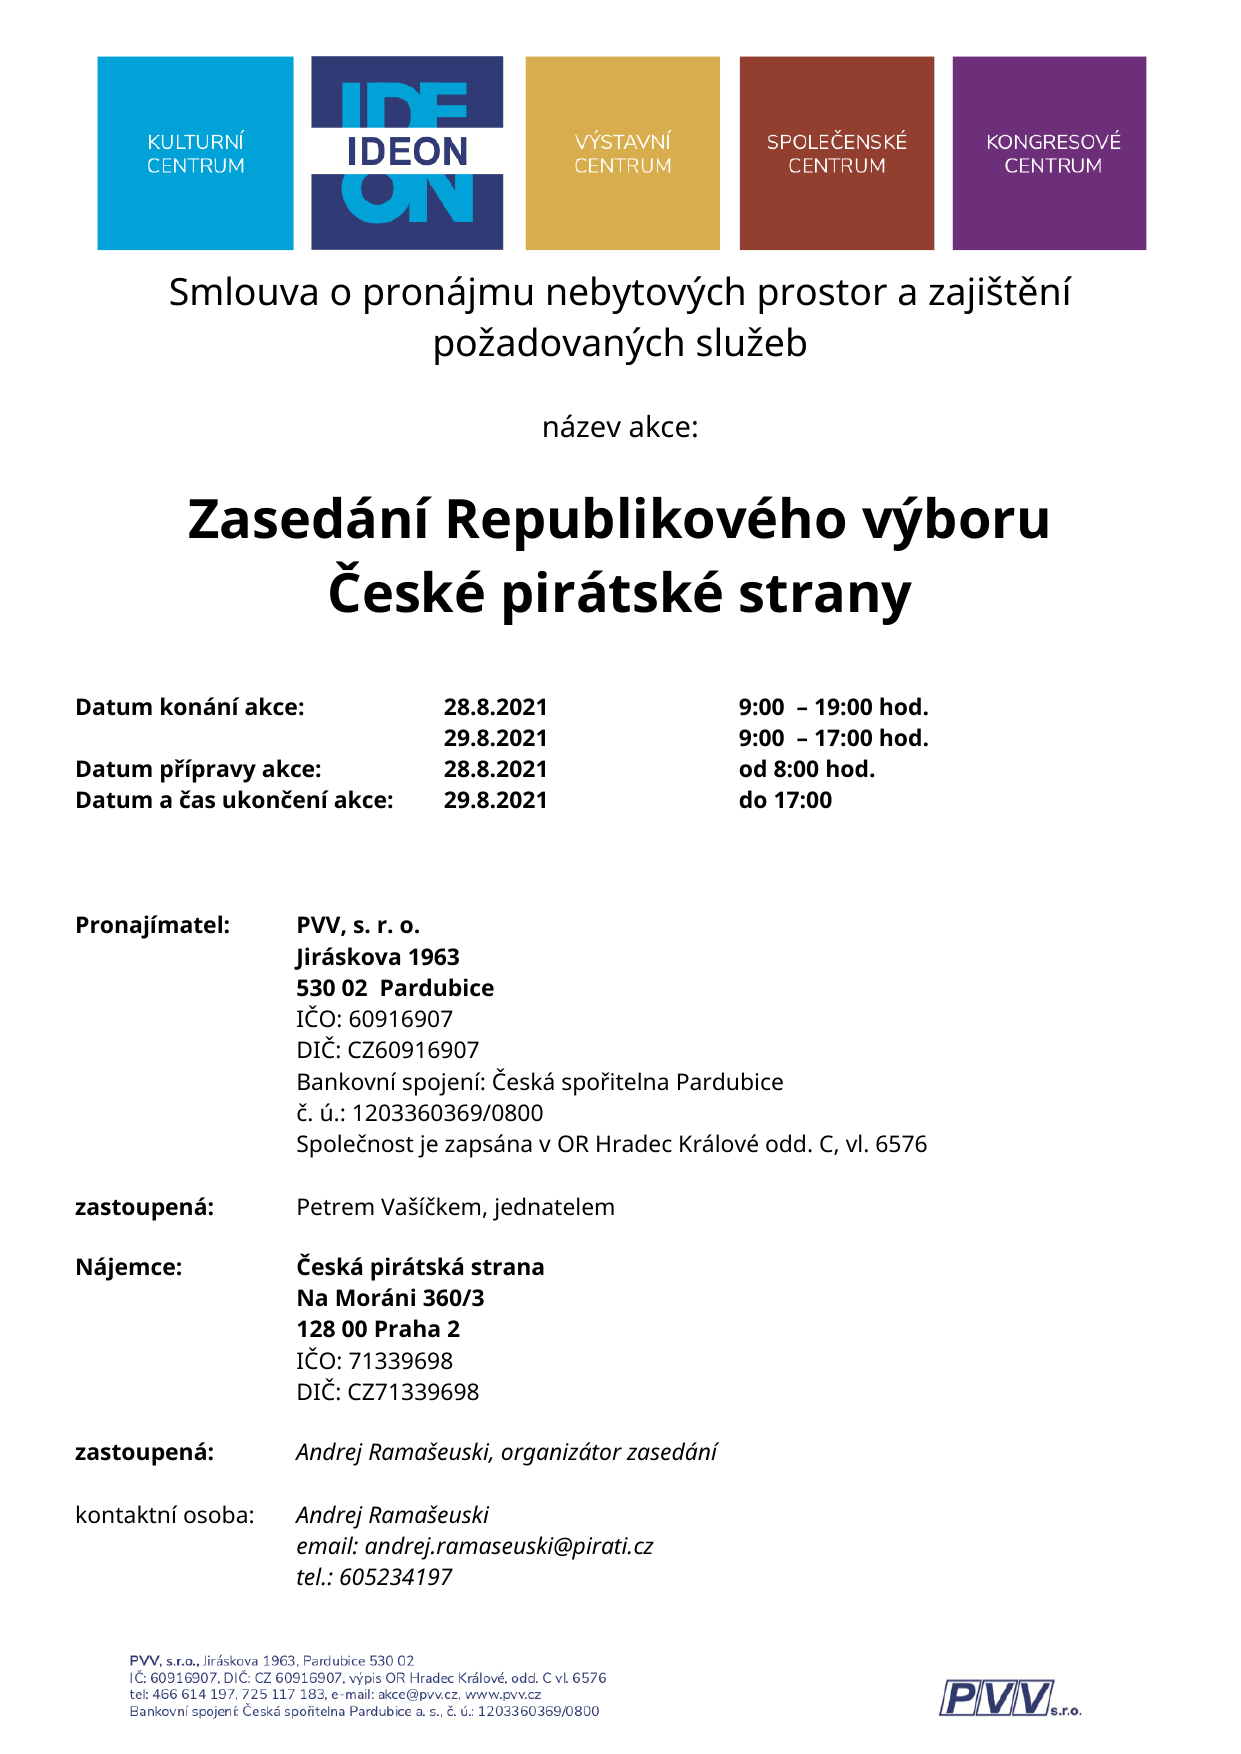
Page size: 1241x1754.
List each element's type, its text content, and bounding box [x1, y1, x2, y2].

text Smlouva o pronájmu nebytových prostor a zajištění [75, 265, 1165, 316]
text Nájemce: Česká pirátská strana Na Moráni 360/3 128 00 Praha 2 IČO: 71339698 DIČ: CZ71339698 [75, 1251, 1165, 1407]
text 530 02 Pardubice [75, 972, 1165, 1003]
picture [75, 1630, 1143, 1754]
text zastoupená: Petrem Vašíčkem, jednatelem [75, 1191, 1165, 1222]
text email: andrej.ramaseuski@pirati.cz [149, 1530, 1165, 1561]
text DIČ: CZ60916907 [75, 1034, 1165, 1066]
picture [75, 37, 1167, 265]
text Datum konání akce: 28.8.2021 9:00 – 19:00 hod. [75, 691, 1165, 722]
text Pronajímatel: PVV, s. r. o. [75, 909, 1165, 941]
text IČO: 60916907 [75, 1003, 1165, 1034]
text Jiráskova 1963 [75, 941, 1165, 972]
text zastoupená: Andrej Ramašeuski, organizátor zasedání [75, 1436, 1165, 1468]
text kontaktní osoba: Andrej Ramašeuski [75, 1499, 1165, 1530]
text č. ú.: 1203360369/0800 [75, 1097, 1165, 1128]
text tel.: 605234197 [222, 1561, 1165, 1593]
text Bankovní spojení: Česká spořitelna Pardubice [75, 1066, 1165, 1097]
text Datum a čas ukončení akce: 29.8.2021 do 17:00 [75, 784, 1165, 816]
text Datum přípravy akce: 28.8.2021 od 8:00 hod. [75, 753, 1165, 784]
text 29.8.2021 9:00 – 17:00 hod. [75, 722, 1165, 753]
text požadovaných služeb [75, 316, 1165, 367]
text Zasedání Republikového výboru České pirátské strany [75, 481, 1165, 628]
text Společnost je zapsána v OR Hradec Králové odd. C, vl. 6576 [75, 1128, 1165, 1159]
text název akce: [75, 407, 1165, 446]
